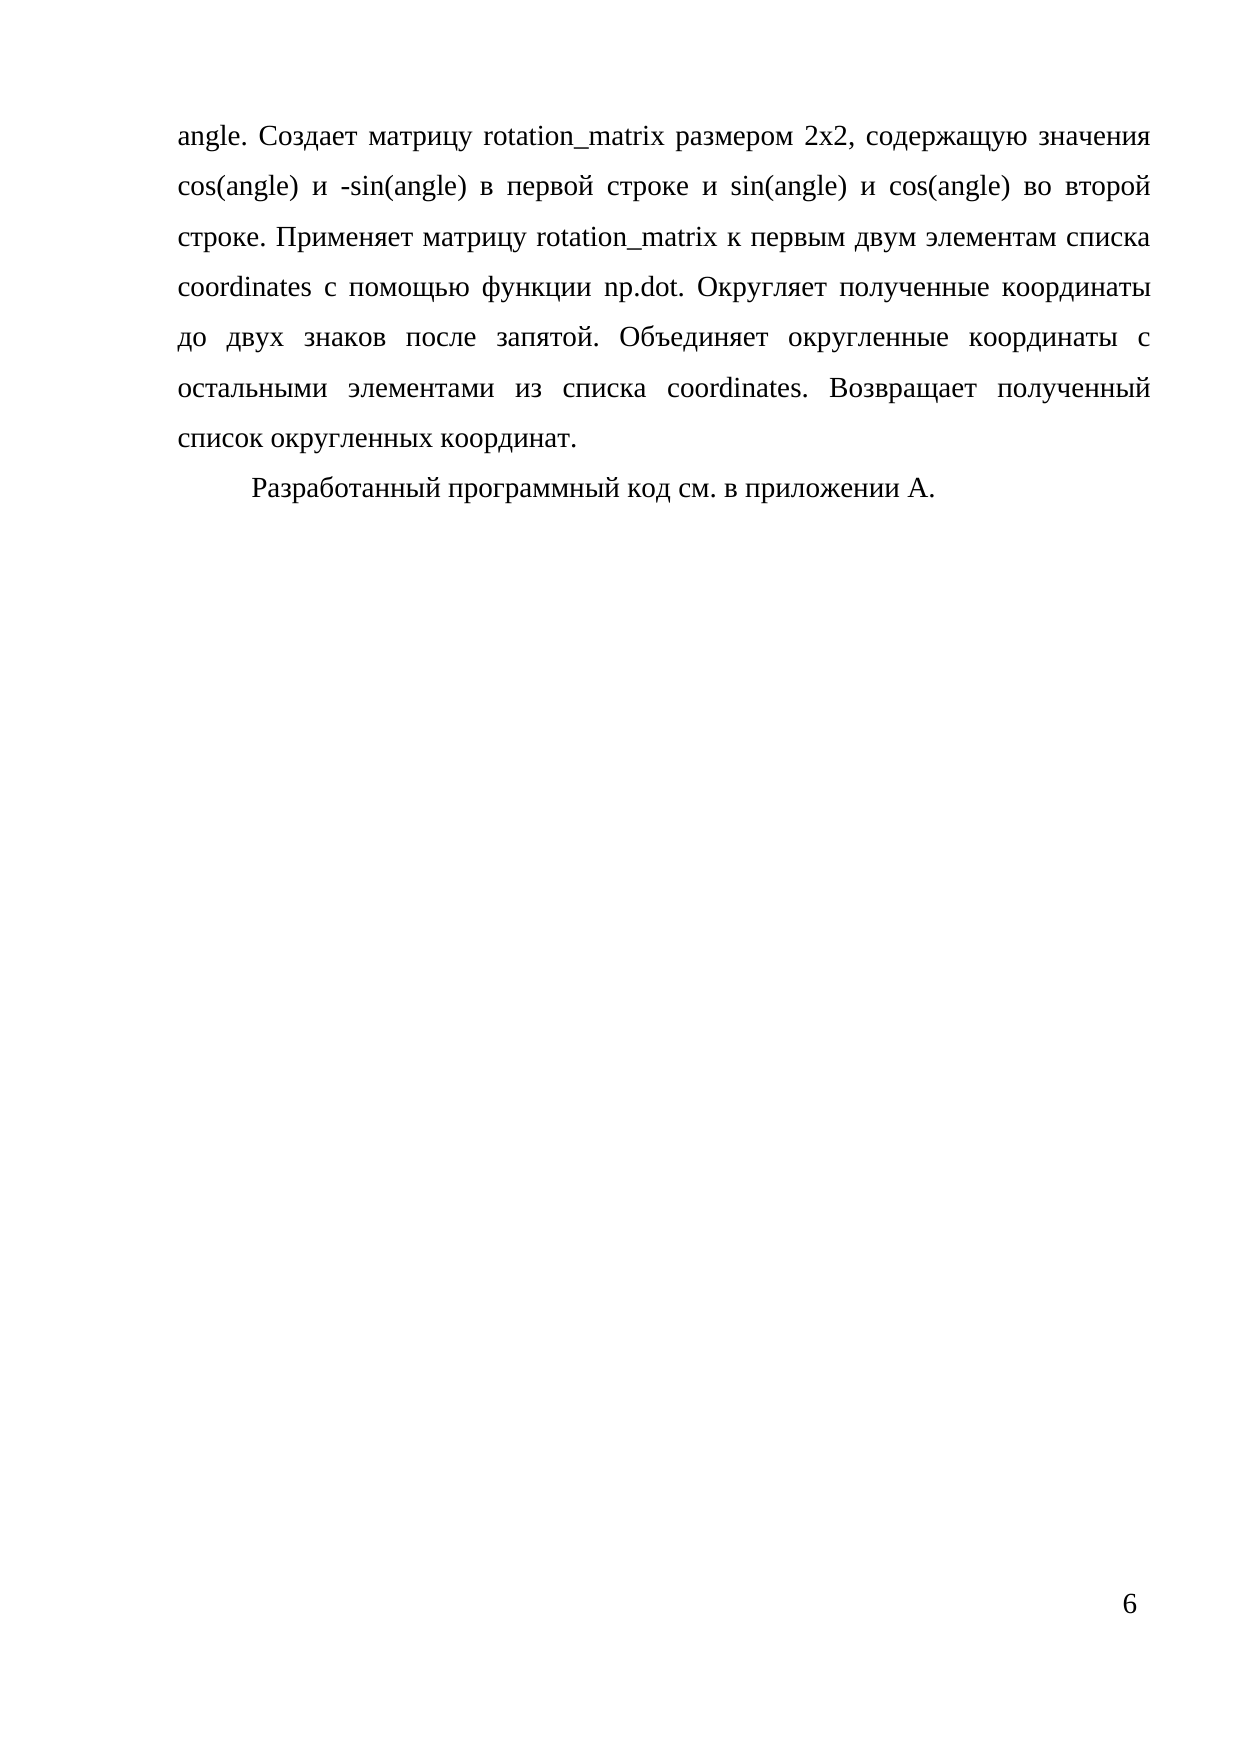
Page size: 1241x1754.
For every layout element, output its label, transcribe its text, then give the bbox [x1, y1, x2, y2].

text Разработанный программный код см. в приложении А. [177, 470, 1152, 504]
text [177, 118, 1152, 453]
